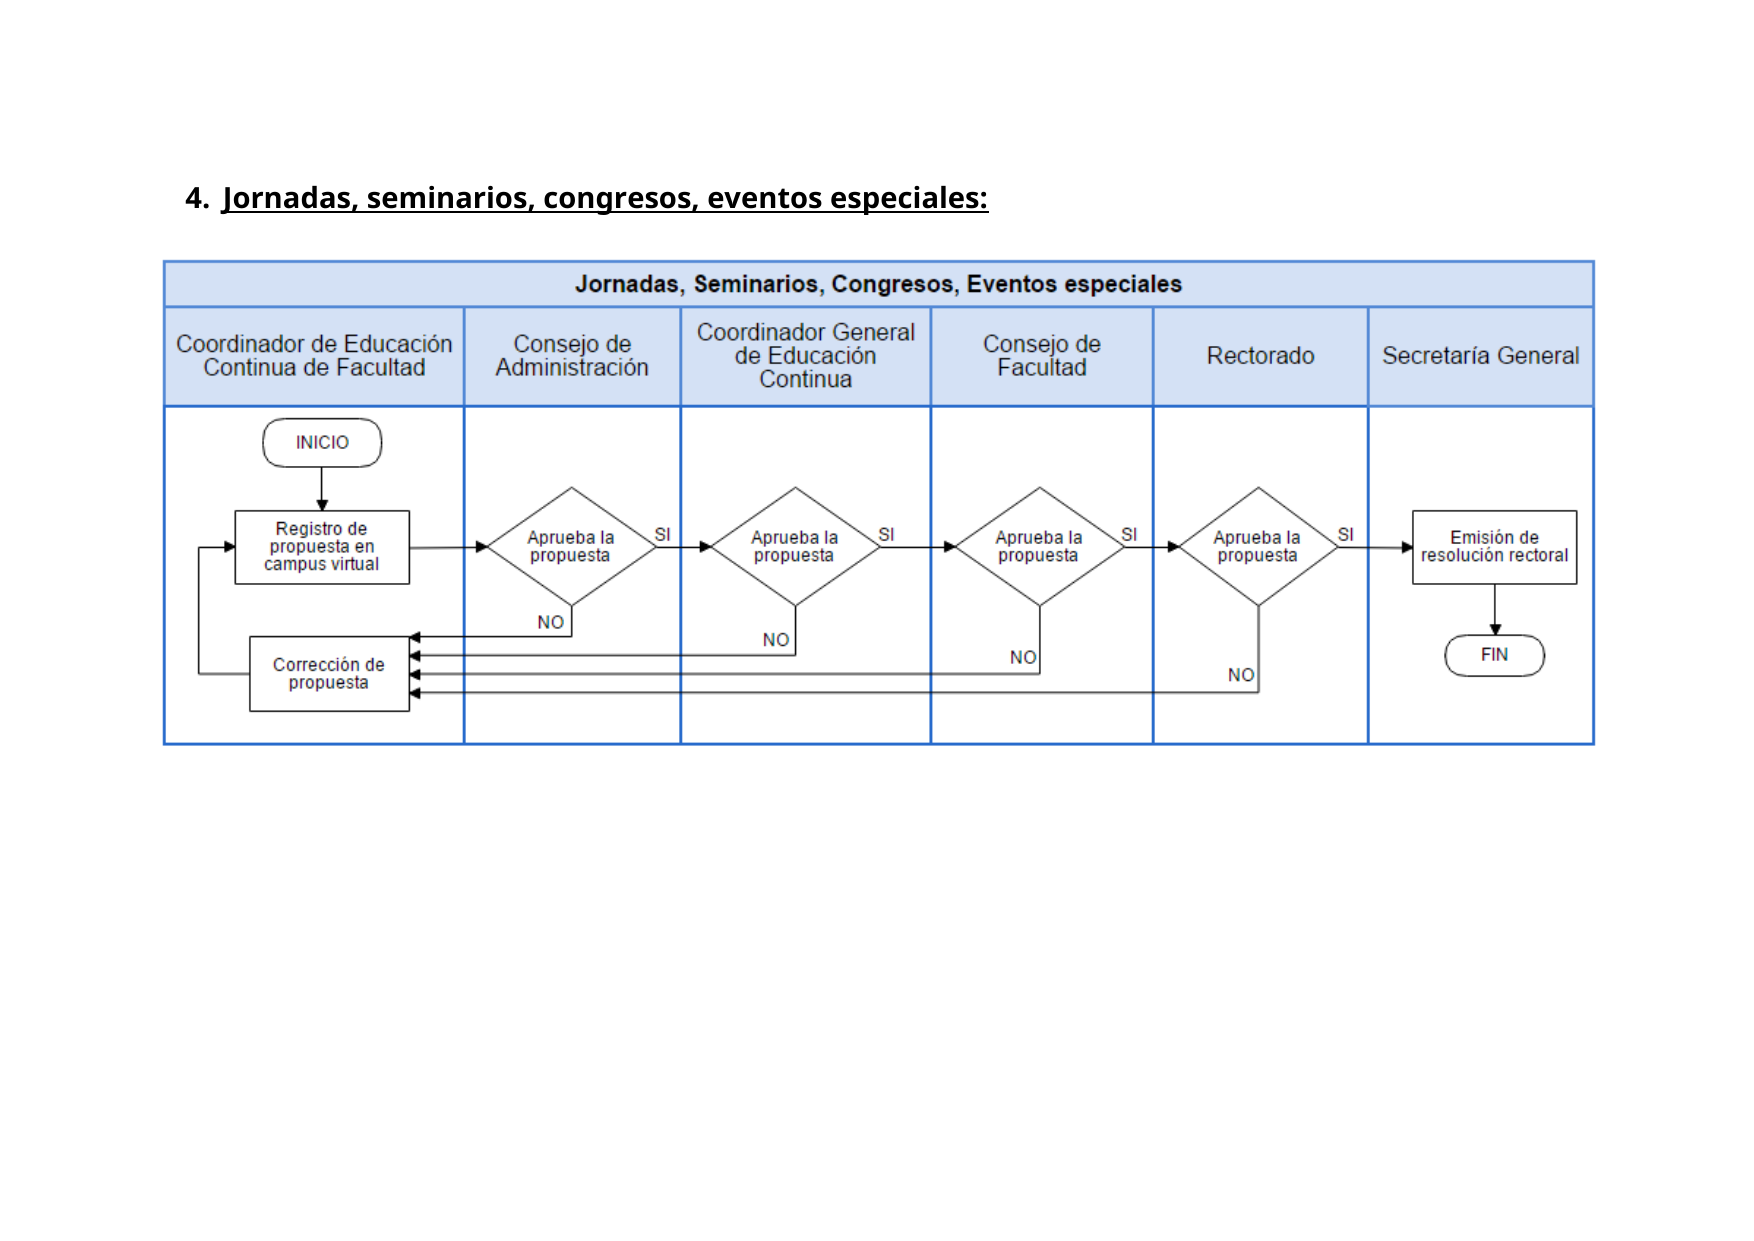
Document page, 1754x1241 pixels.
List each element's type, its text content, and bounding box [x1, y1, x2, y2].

picture [147, 250, 1607, 759]
list Jornadas, seminarios, congresos, eventos especiales: [185, 177, 1606, 217]
